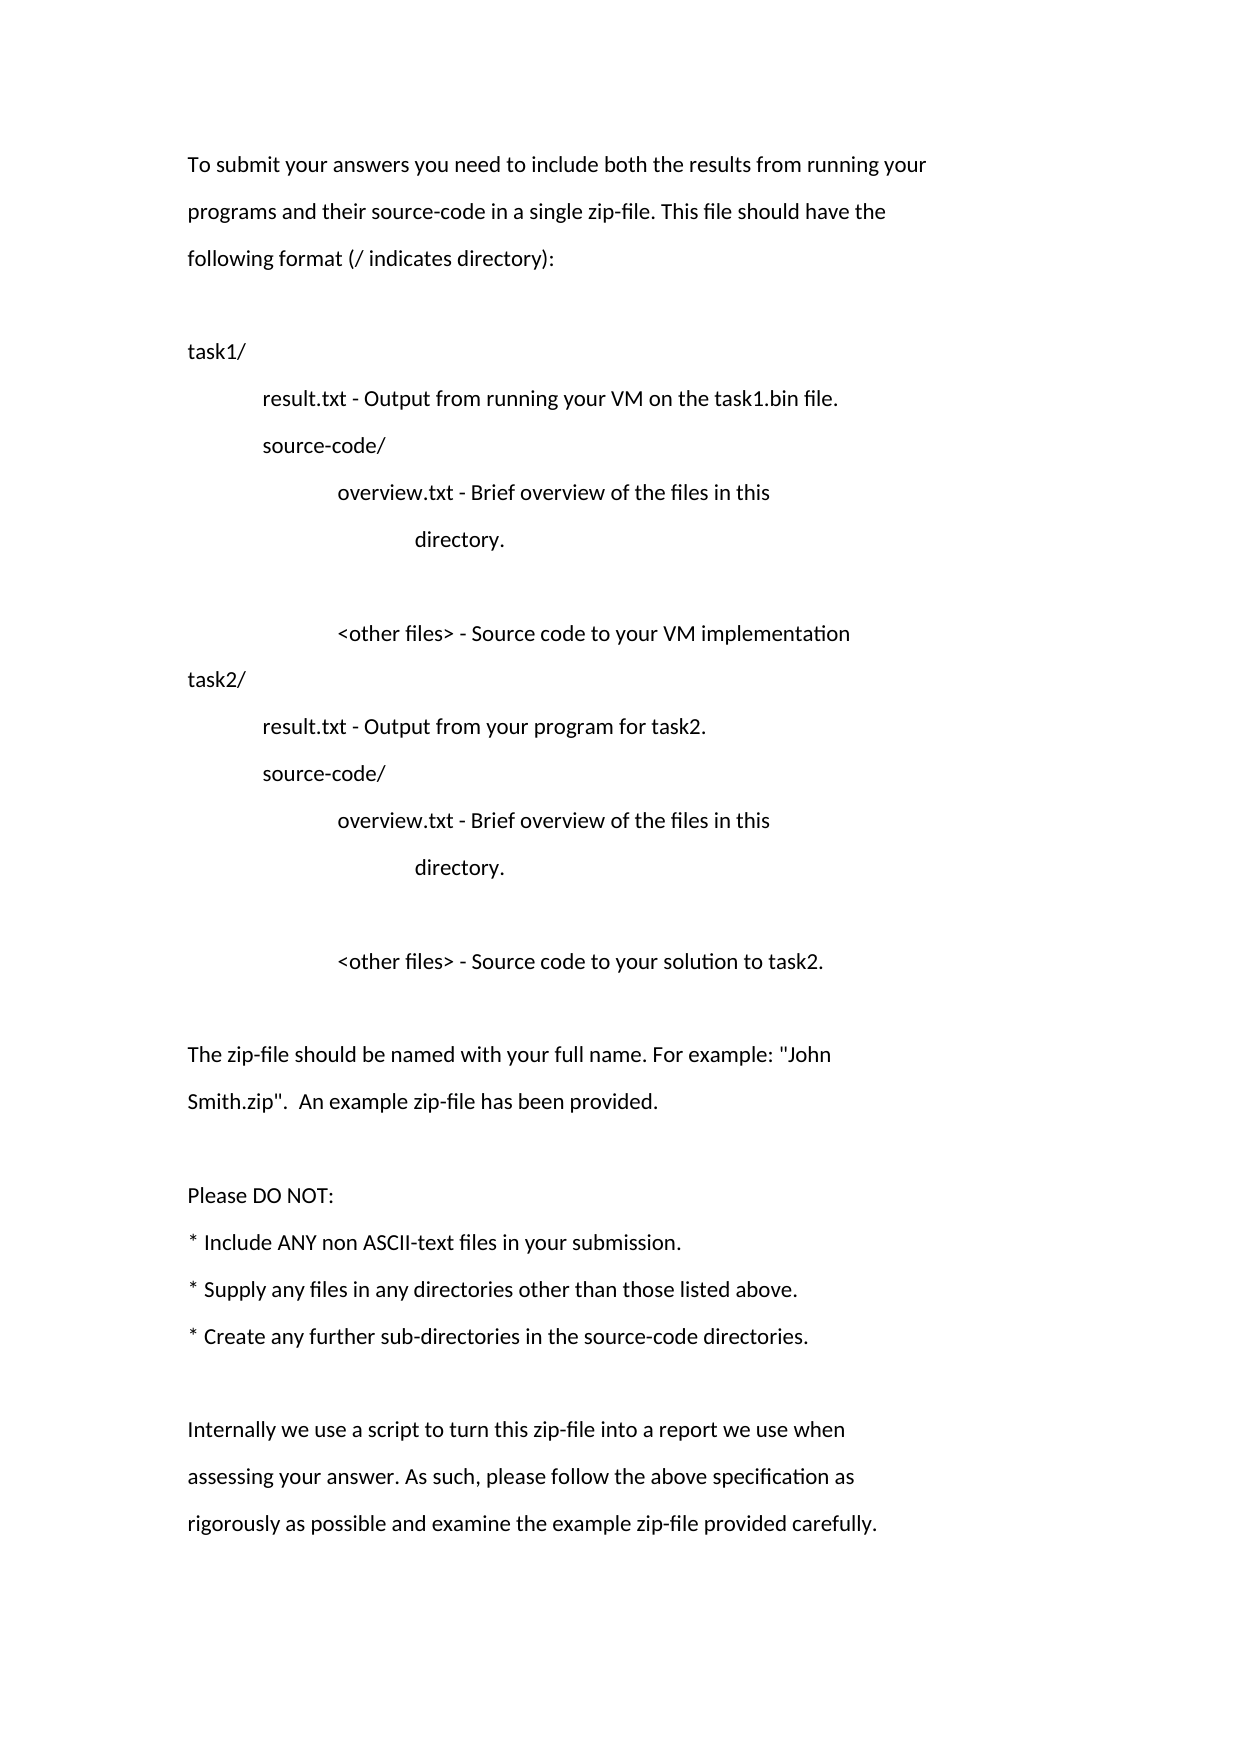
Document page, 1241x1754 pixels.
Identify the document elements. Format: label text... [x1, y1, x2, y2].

text * Supply any files in any directories other than those listed above. [187, 1275, 1053, 1303]
text rigorously as possible and examine the example zip-file provided carefully. [187, 1509, 1053, 1537]
text result.txt - Output from running your VM on the task1.bin file. [187, 384, 1053, 412]
text <other files> - Source code to your solution to task2. [187, 947, 1053, 975]
text * Include ANY non ASCII-text files in your submission. [187, 1228, 1053, 1256]
text Smith.zip". An example zip-file has been provided. [187, 1087, 1053, 1116]
text result.txt - Output from your program for task2. [187, 712, 1053, 741]
text Please DO NOT: [187, 1181, 1053, 1209]
text assessing your answer. As such, please follow the above specification as [187, 1462, 1053, 1491]
text To submit your answers you need to include both the results from running your [187, 150, 1053, 178]
text following format (/ indicates directory): [187, 244, 1053, 272]
text overview.txt - Brief overview of the files in this [187, 478, 1053, 506]
text The zip-file should be named with your full name. For example: "John [187, 1041, 1053, 1069]
text overview.txt - Brief overview of the files in this [187, 806, 1053, 834]
text * Create any further sub-directories in the source-code directories. [187, 1322, 1053, 1350]
text task1/ [187, 337, 1053, 366]
text directory. [187, 853, 1053, 881]
text programs and their source-code in a single zip-file. This file should have the [187, 197, 1053, 225]
text source-code/ [187, 431, 1053, 459]
text source-code/ [187, 759, 1053, 787]
text Internally we use a script to turn this zip-file into a report we use when [187, 1416, 1053, 1444]
text directory. [187, 525, 1053, 553]
text <other files> - Source code to your VM implementation [187, 619, 1053, 647]
text task2/ [187, 666, 1053, 694]
